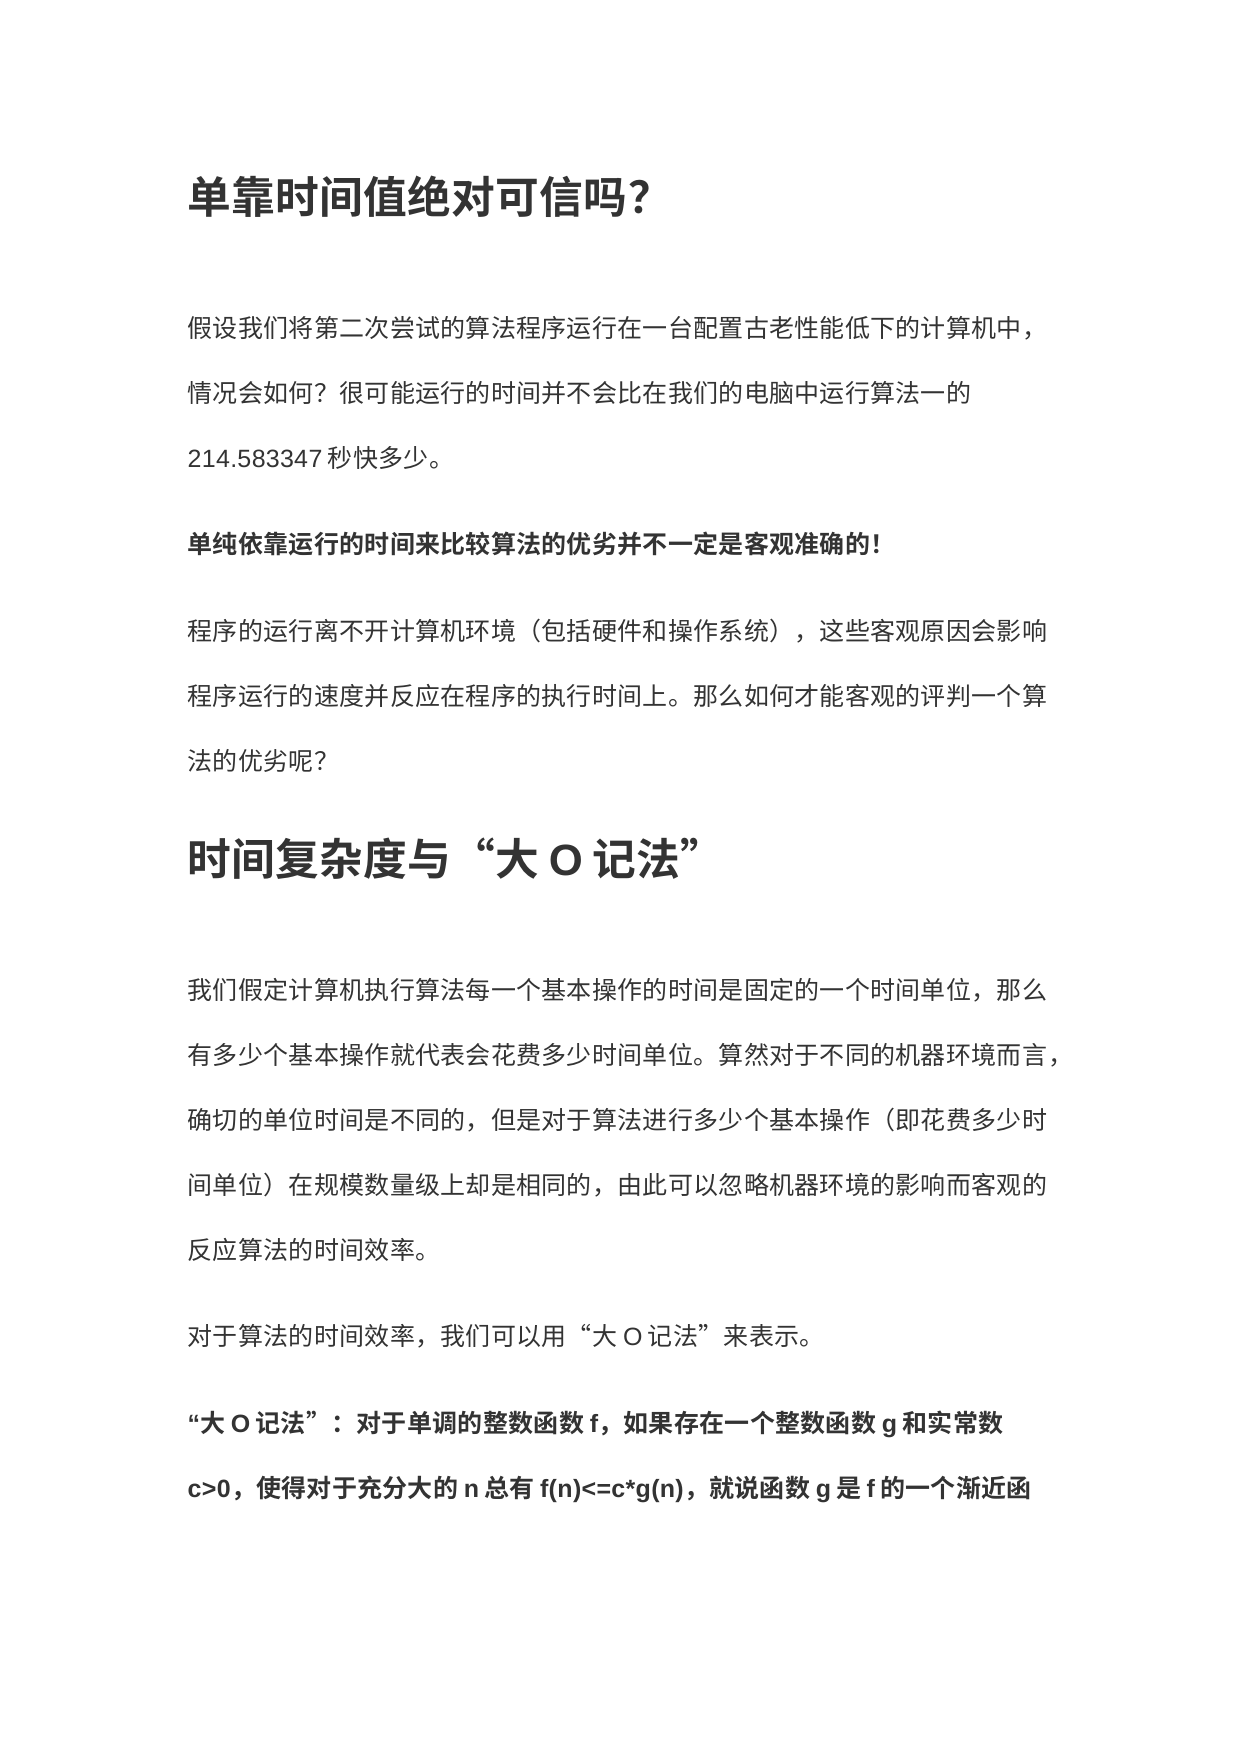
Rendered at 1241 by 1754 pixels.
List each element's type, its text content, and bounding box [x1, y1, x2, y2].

subtitle 时间复杂度与“大O记法” [187, 824, 1053, 889]
text 对于算法的时间效率，我们可以用“大O记法”来表示。 [187, 1302, 1053, 1367]
text 程序的运行离不开计算机环境（包括硬件和操作系统），这些客观原因会影响程序运行的速度并反应在程序的执行时间上。那么如何才能客观的评判一个算法的优劣呢？ [187, 597, 1053, 792]
text 假设我们将第二次尝试的算法程序运行在一台配置古老性能低下的计算机中，情况会如何？很可能运行的时间并不会比在我们的电脑中运行算法一的214.583347秒快多少。 [187, 294, 1053, 489]
subtitle 单靠时间值绝对可信吗？ [187, 162, 1053, 227]
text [187, 1389, 1053, 1519]
text 单纯依靠运行的时间来比较算法的优劣并不一定是客观准确的！ [187, 511, 1053, 576]
text 我们假定计算机执行算法每一个基本操作的时间是固定的一个时间单位，那么有多少个基本操作就代表会花费多少时间单位。算然对于不同的机器环境而言，确切的单位时间是不同的，但是对于算法进行多少个基本操作（即花费多少时间单位）在规模数量级上却是相同的，由此可以忽略机器环境的影响而客观的反应算法的时间效率。 [187, 956, 1053, 1281]
